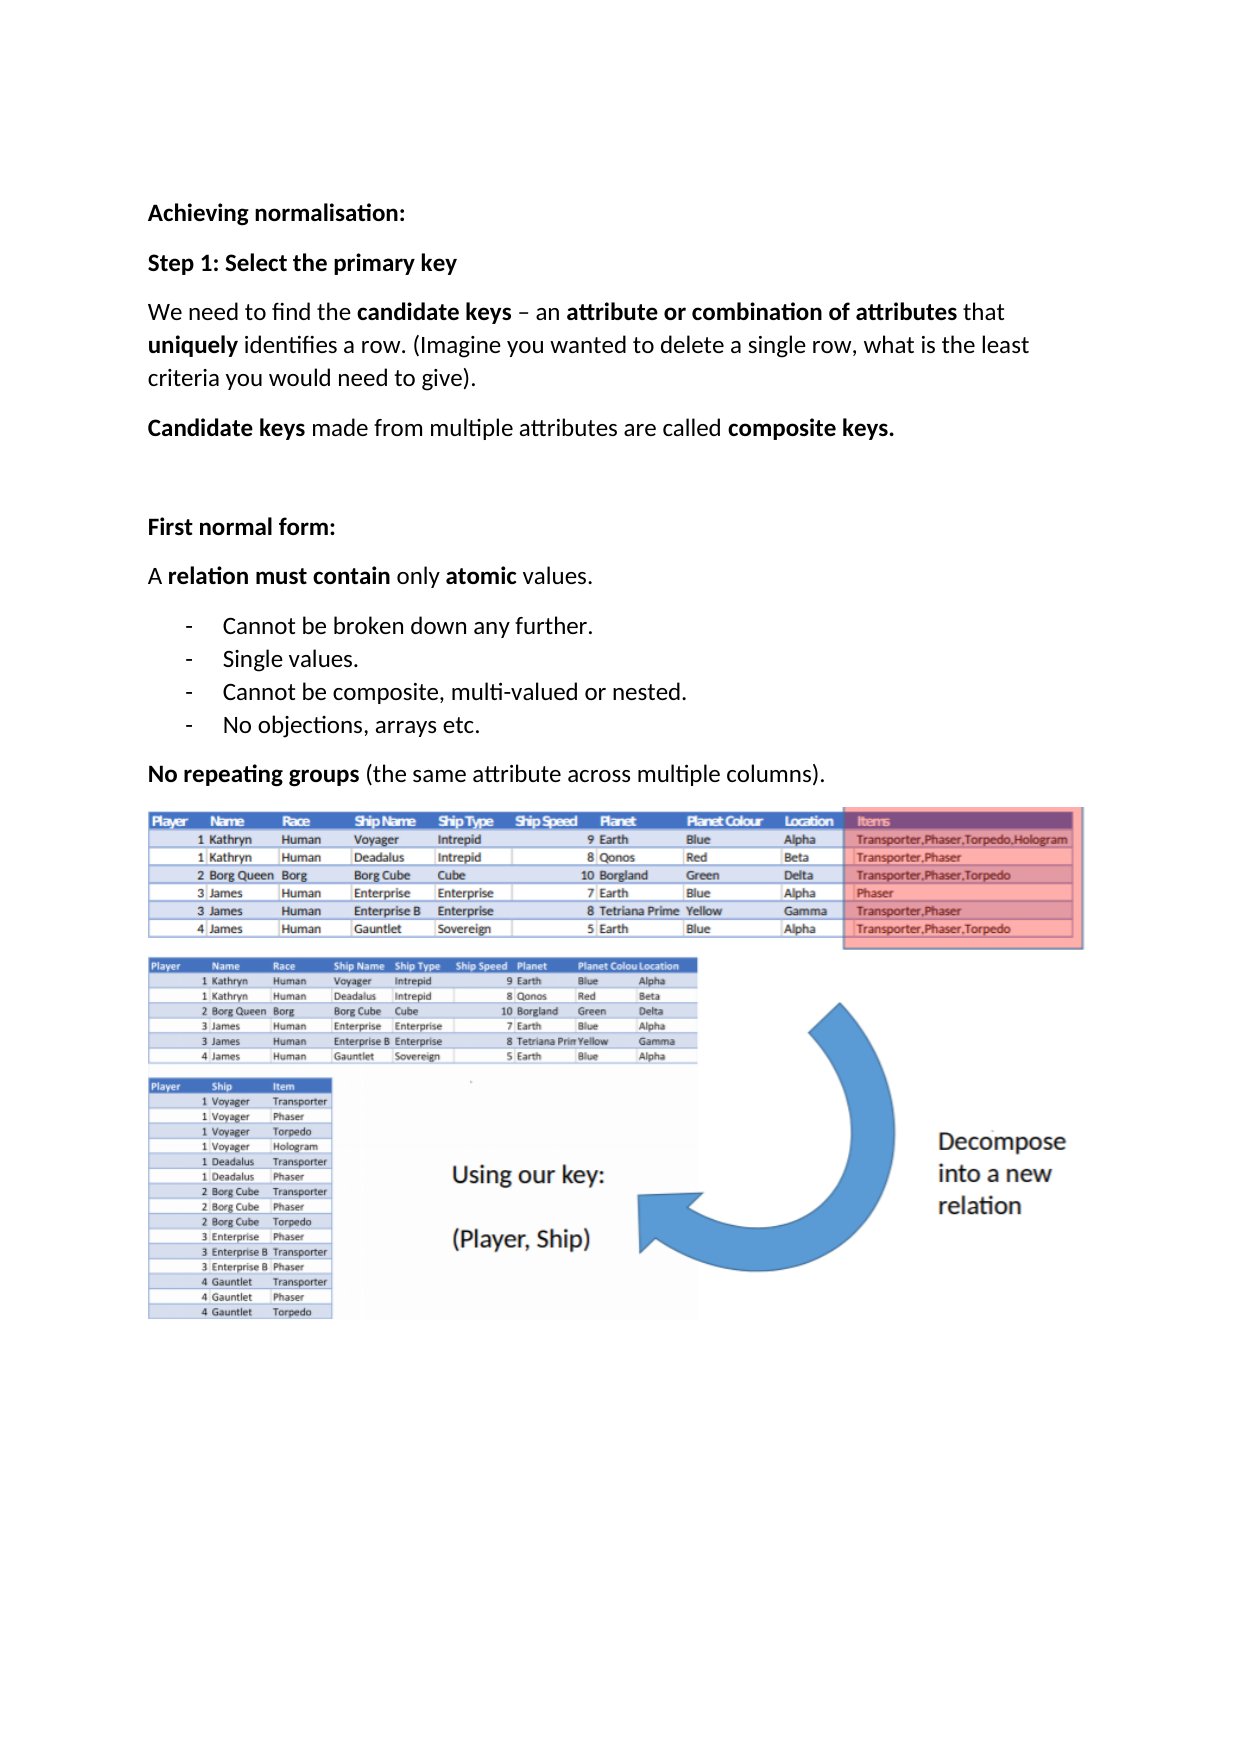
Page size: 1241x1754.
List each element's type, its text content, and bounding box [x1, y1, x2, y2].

text Candidate keys made from multiple attributes are called composite keys. [148, 412, 1093, 442]
list No objections, arrays etc. [185, 709, 1093, 739]
list Cannot be broken down any further. [185, 610, 1093, 641]
text We need to find the candidate keys – an attribute or combination of attributes that uniquely identifies a row. (Imagine you wanted to delete a single row, what is the least criteria you would need to give). [148, 296, 1093, 393]
text First normal form: [148, 511, 1093, 541]
text Achieving normalisation: [148, 197, 1093, 228]
text No repeating groups (the same attribute across multiple columns). [148, 758, 1093, 789]
list Cannot be composite, multi-valued or nested. [185, 676, 1093, 706]
text A relation must contain only atomic values. [148, 561, 1093, 591]
text Step 1: Select the primary key [148, 247, 1093, 277]
picture [147, 807, 1093, 1325]
list Single values. [185, 643, 1093, 673]
